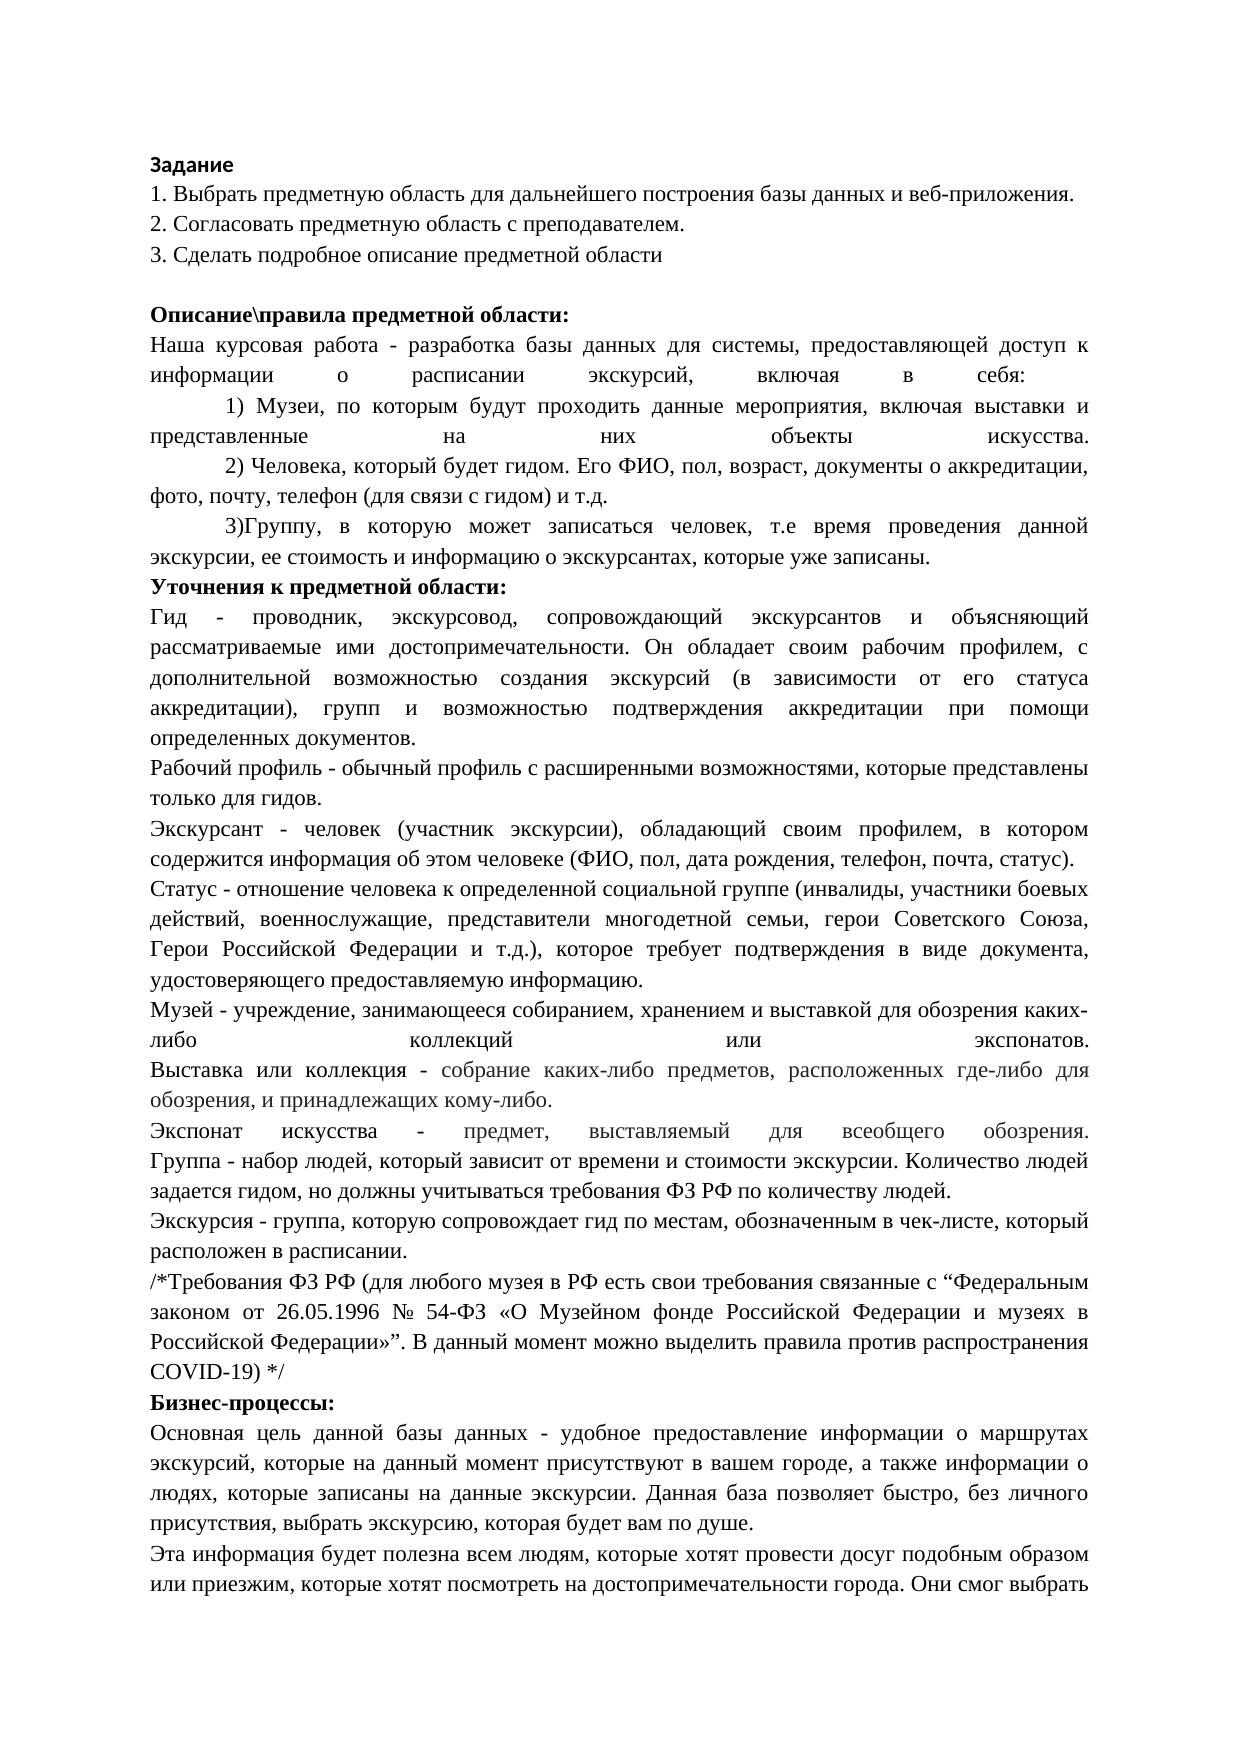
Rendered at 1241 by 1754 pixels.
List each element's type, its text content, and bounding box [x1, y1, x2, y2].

text 3)Группу, в которую может записаться человек, т.е время проведения данной экскурсии, ее стоимость и информацию о экскурсантах, которые уже записаны. [150, 512, 1090, 569]
text Уточнения к предметной области: [150, 573, 1090, 599]
text Статус - отношение человека к определенной социальной группе (инвалиды, участники боевых действий, военнослужащие, представители многодетной семьи, герои Советского Союза, Герои Российской Федерации и т.д.), которое требует подтверждения в виде документа, удостоверяющего предоставляемую информацию. [150, 875, 1090, 992]
text 1. Выбрать предметную область для дальнейшего построения базы данных и веб-приложения. [150, 180, 1090, 207]
text Рабочий профиль - обычный профиль с расширенными возможностями, которые представлены только для гидов. [150, 754, 1090, 811]
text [150, 1539, 1090, 1596]
text Наша курсовая работа - разработка базы данных для системы, предоставляющей доступ к информации о расписании экскурсий, включая в себя: 1) Музеи, по которым будут проходить данные мероприятия, включая выставки и представленные на них объекты искусства. 2) Человека, который будет гидом. Его ФИО, пол, возраст, документы о аккредитации, фото, почту, телефон (для связи с гидом) и т.д. [150, 331, 1090, 509]
text Экскурсант - человек (участник экскурсии), обладающий своим профилем, в котором содержится информация об этом человеке (ФИО, пол, дата рождения, телефон, почта, статус). [150, 814, 1090, 871]
text Музей - учреждение, занимающееся собиранием, хранением и выставкой для обозрения каких-либо коллекций или экспонатов. Выставка или коллекция - собрание каких-либо предметов, расположенных где-либо для обозрения, и принадлежащих кому-либо. [150, 996, 1090, 1113]
text 3. Сделать подробное описание предметной области [150, 241, 1090, 267]
text Экскурсия - группа, которую сопровождает гид по местам, обозначенным в чек-листе, который расположен в расписании. [150, 1207, 1090, 1264]
text Бизнес-процессы: [150, 1388, 1090, 1415]
text Экспонат искусства - предмет, выставляемый для всеобщего обозрения. Группа - набор людей, который зависит от времени и стоимости экскурсии. Количество людей задается гидом, но должны учитываться требования ФЗ РФ по количеству людей. [150, 1117, 1090, 1203]
text Описание\правила предметной области: [150, 301, 1090, 327]
text Гид - проводник, экскурсовод, сопровождающий экскурсантов и объясняющий рассматриваемые ими достопримечательности. Он обладает своим рабочим профилем, с дополнительной возможностью создания экскурсий (в зависимости от его статуса аккредитации), групп и возможностью подтверждения аккредитации при помощи определенных документов. [150, 603, 1090, 750]
text /*Требования ФЗ РФ (для любого музея в РФ есть свои требования связанные с “Федеральным законом от 26.05.1996 № 54-ФЗ «О Музейном фонде Российской Федерации и музеях в Российской Федерации»”. В данный момент можно выделить правила против распространения COVID-19) */ [150, 1268, 1090, 1385]
text 2. Согласовать предметную область с преподавателем. [150, 210, 1090, 237]
subtitle Задание [150, 150, 1090, 178]
text Основная цель данной базы данных - удобное предоставление информации о маршрутах экскурсий, которые на данный момент присутствуют в вашем городе, а также информации о людях, которые записаны на данные экскурсии. Данная база позволяет быстро, без личного присутствия, выбрать экскурсию, которая будет вам по душе. [150, 1419, 1090, 1536]
